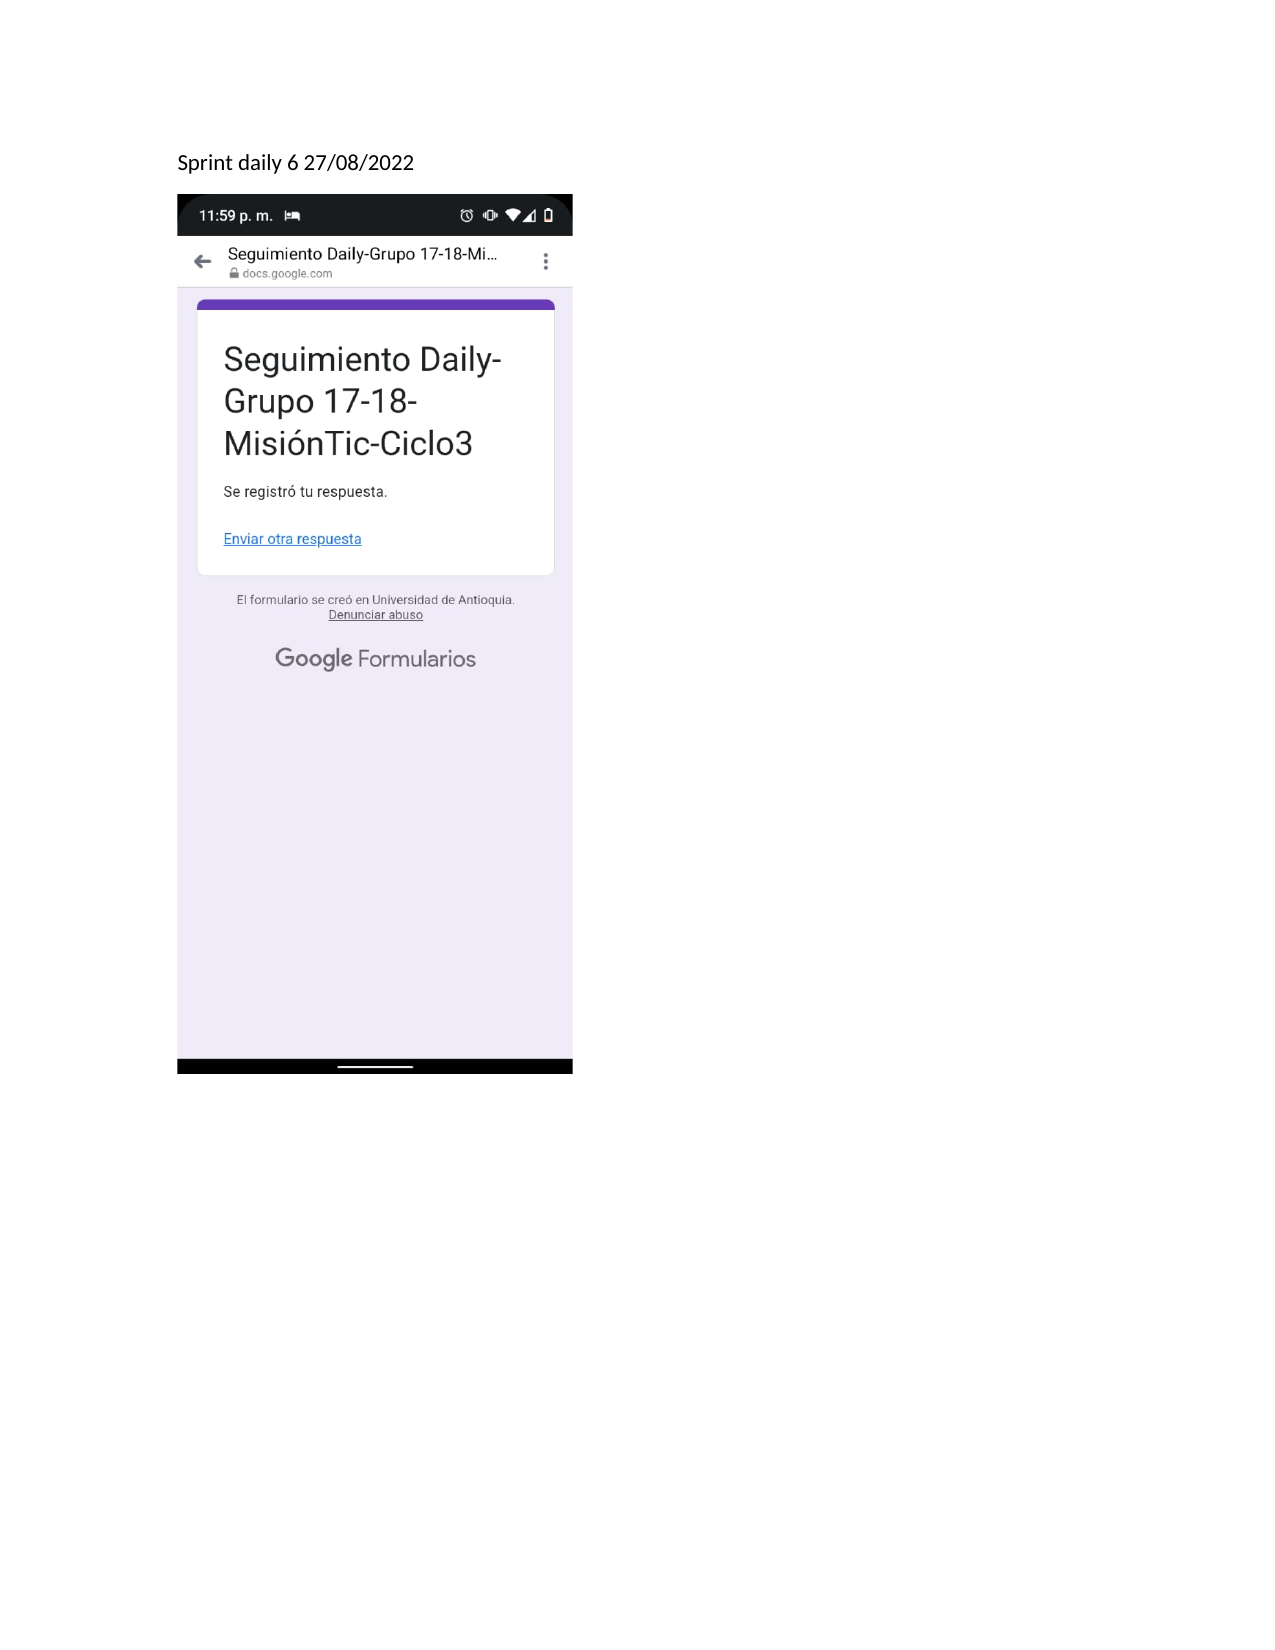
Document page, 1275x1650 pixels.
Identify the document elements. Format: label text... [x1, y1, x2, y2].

text Sprint daily 6 27/08/2022 [177, 148, 1098, 176]
picture [177, 194, 573, 1074]
